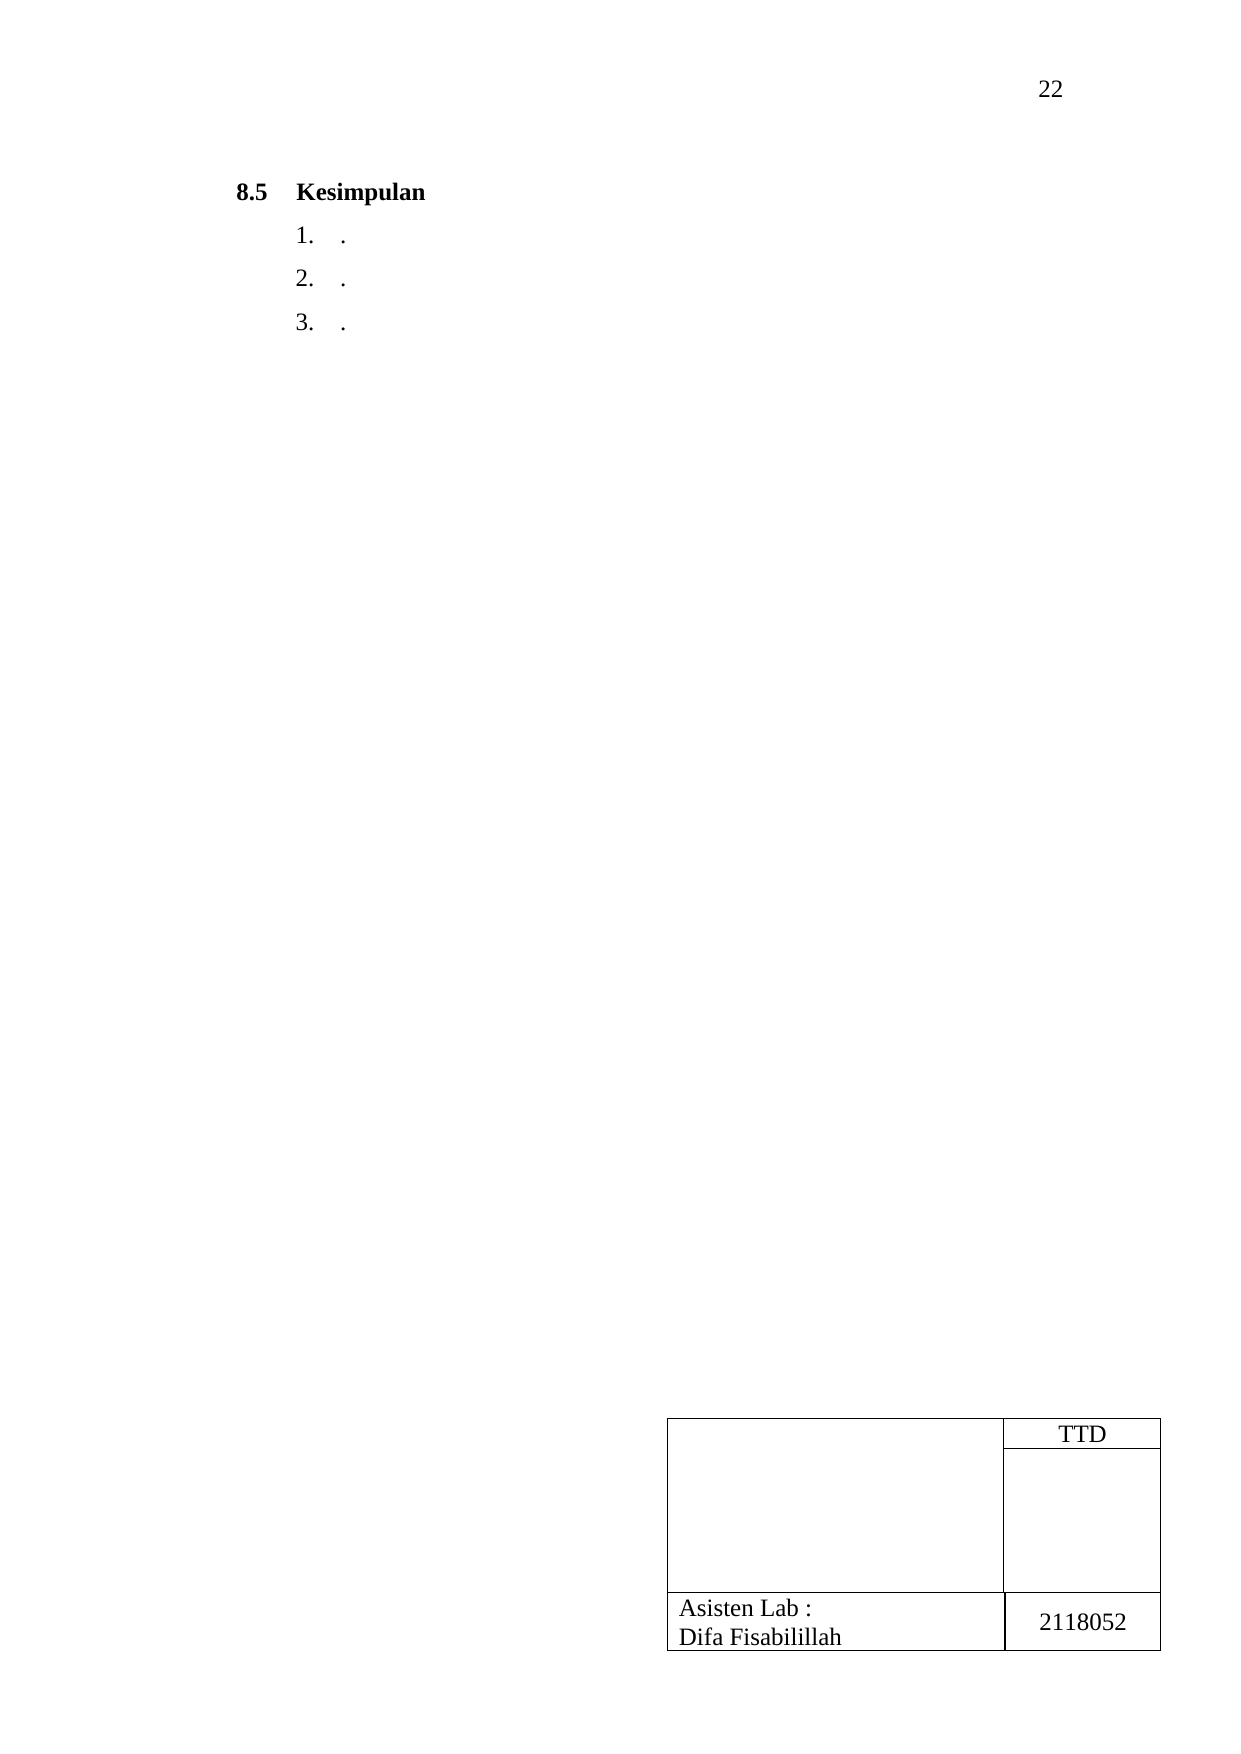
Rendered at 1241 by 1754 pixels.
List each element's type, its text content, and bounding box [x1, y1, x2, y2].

list . [295, 307, 1063, 335]
list . [295, 220, 1063, 249]
subtitle Kesimpulan [236, 177, 1063, 206]
list . [295, 263, 1063, 292]
